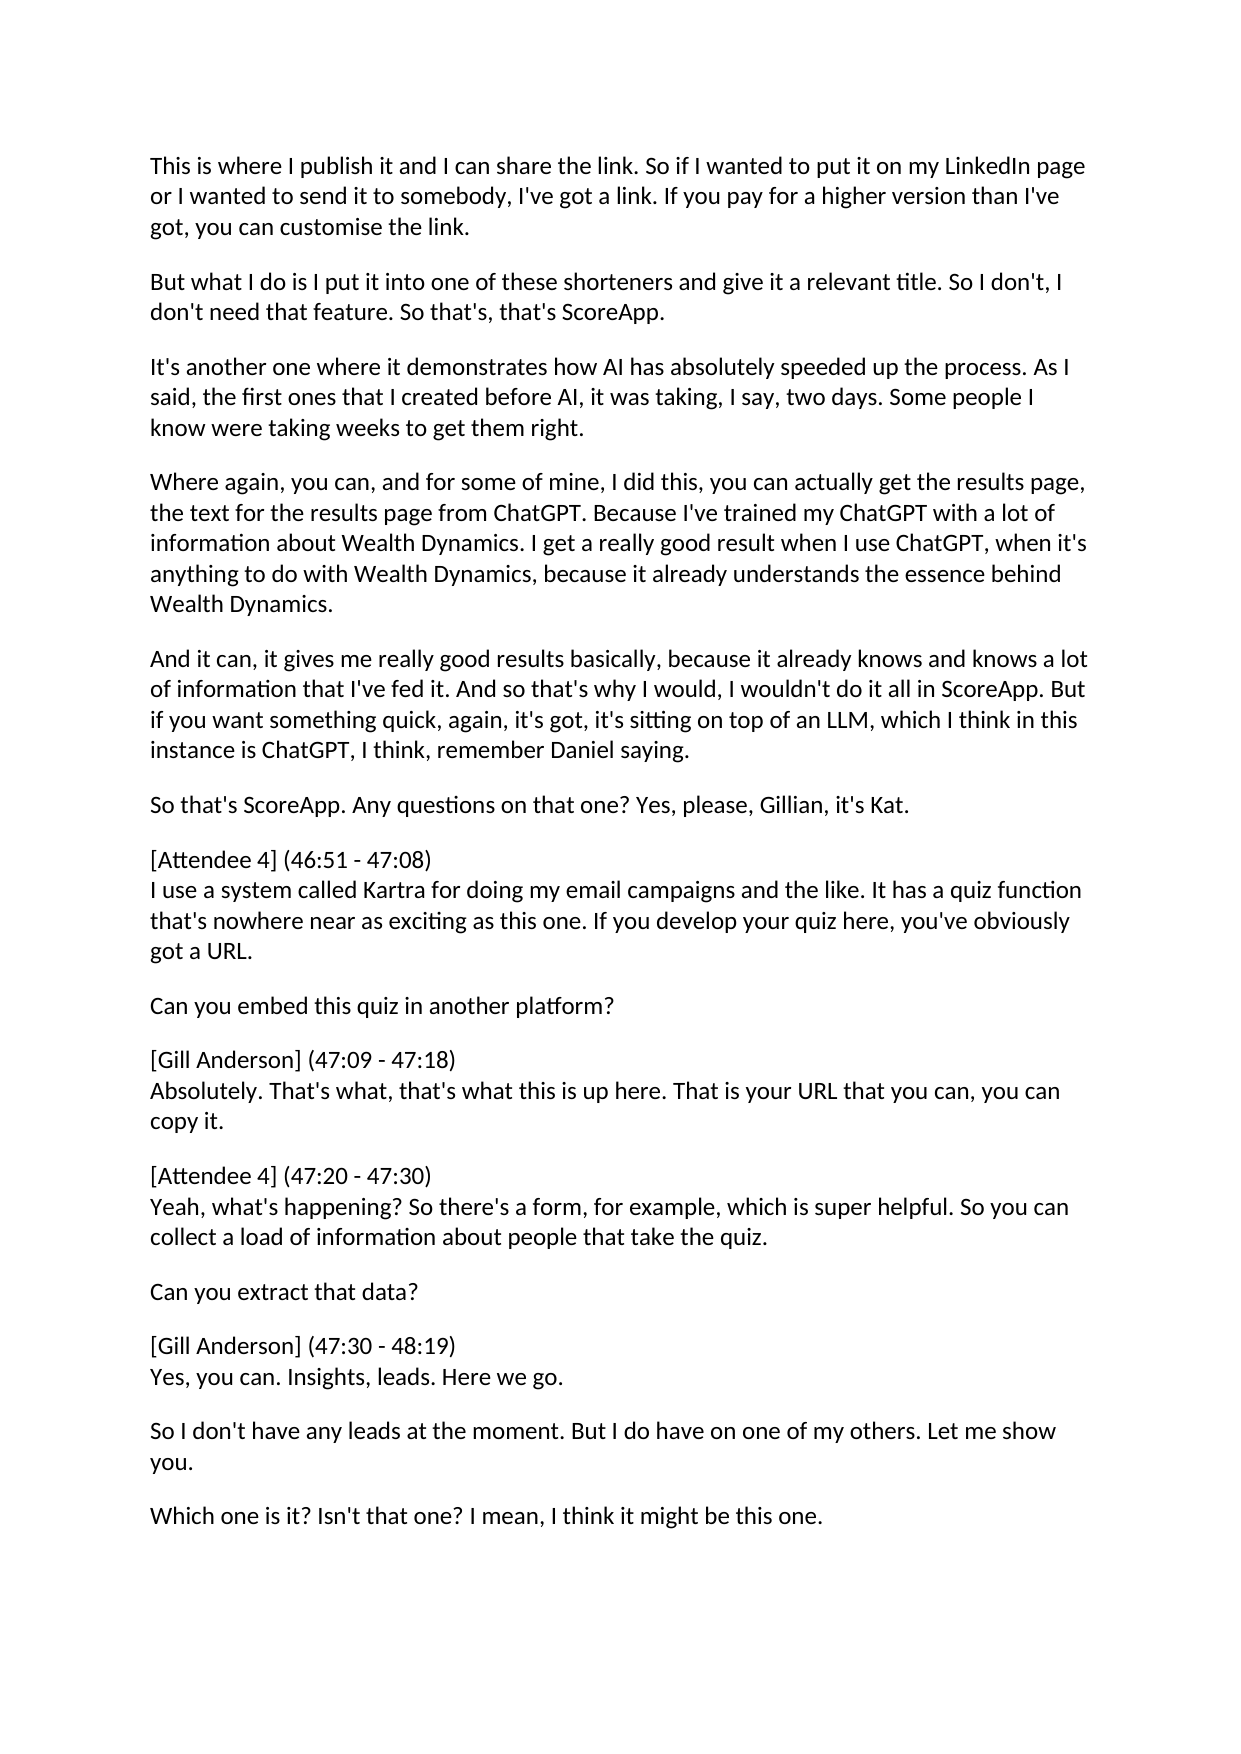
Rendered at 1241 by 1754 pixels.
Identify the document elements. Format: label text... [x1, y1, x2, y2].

text So I don't have any leads at the moment. But I do have on one of my others. Let me show you. [150, 1415, 1090, 1476]
text [Gill Anderson] (47:30 - 48:19) [150, 1330, 1090, 1361]
text Where again, you can, and for some of mine, I did this, you can actually get the results page, the text for the results page from ChatGPT. Because I've trained my ChatGPT with a lot of information about Wealth Dynamics. I get a really good result when I use ChatGPT, when it's anything to do with Wealth Dynamics, because it already understands the essence behind Wealth Dynamics. [150, 466, 1090, 619]
text Yeah, what's happening? So there's a form, for example, which is super helpful. So you can collect a load of information about people that take the quiz. [150, 1191, 1090, 1252]
text Can you extract that data? [150, 1276, 1090, 1306]
text And it can, it gives me really good results basically, because it already knows and knows a lot of information that I've fed it. And so that's why I would, I wouldn't do it all in ScoreApp. But if you want something quick, again, it's got, it's sitting on top of an LLM, which I think in this instance is ChatGPT, I think, remember Daniel saying. [150, 643, 1090, 765]
text Absolutely. That's what, that's what this is up here. That is your URL that you can, you can copy it. [150, 1075, 1090, 1136]
text But what I do is I put it into one of these shorteners and give it a relevant title. So I don't, I don't need that feature. So that's, that's ScoreApp. [150, 266, 1090, 327]
text This is where I publish it and I can share the link. So if I wanted to put it on my LinkedIn page or I wanted to send it to somebody, I've got a link. If you pay for a higher version than I've got, you can customise the link. [150, 150, 1090, 242]
text [Gill Anderson] (47:09 - 47:18) [150, 1044, 1090, 1075]
text It's another one where it demonstrates how AI has absolutely speeded up the process. As I said, the first ones that I created before AI, it was taking, I say, two days. Some people I know were taking weeks to get them right. [150, 351, 1090, 442]
text Yes, you can. Insights, leads. Here we go. [150, 1361, 1090, 1391]
text [Attendee 4] (47:20 - 47:30) [150, 1160, 1090, 1191]
text [Attendee 4] (46:51 - 47:08) [150, 844, 1090, 874]
text Which one is it? Isn't that one? I mean, I think it might be this one. [150, 1501, 1090, 1531]
text So that's ScoreApp. Any questions on that one? Yes, please, Gillian, it's Kat. [150, 789, 1090, 820]
text I use a system called Kartra for doing my email campaigns and the like. It has a quiz function that's nowhere near as exciting as this one. If you develop your quiz here, you've obviously got a URL. [150, 874, 1090, 966]
text Can you embed this quiz in another platform? [150, 990, 1090, 1020]
